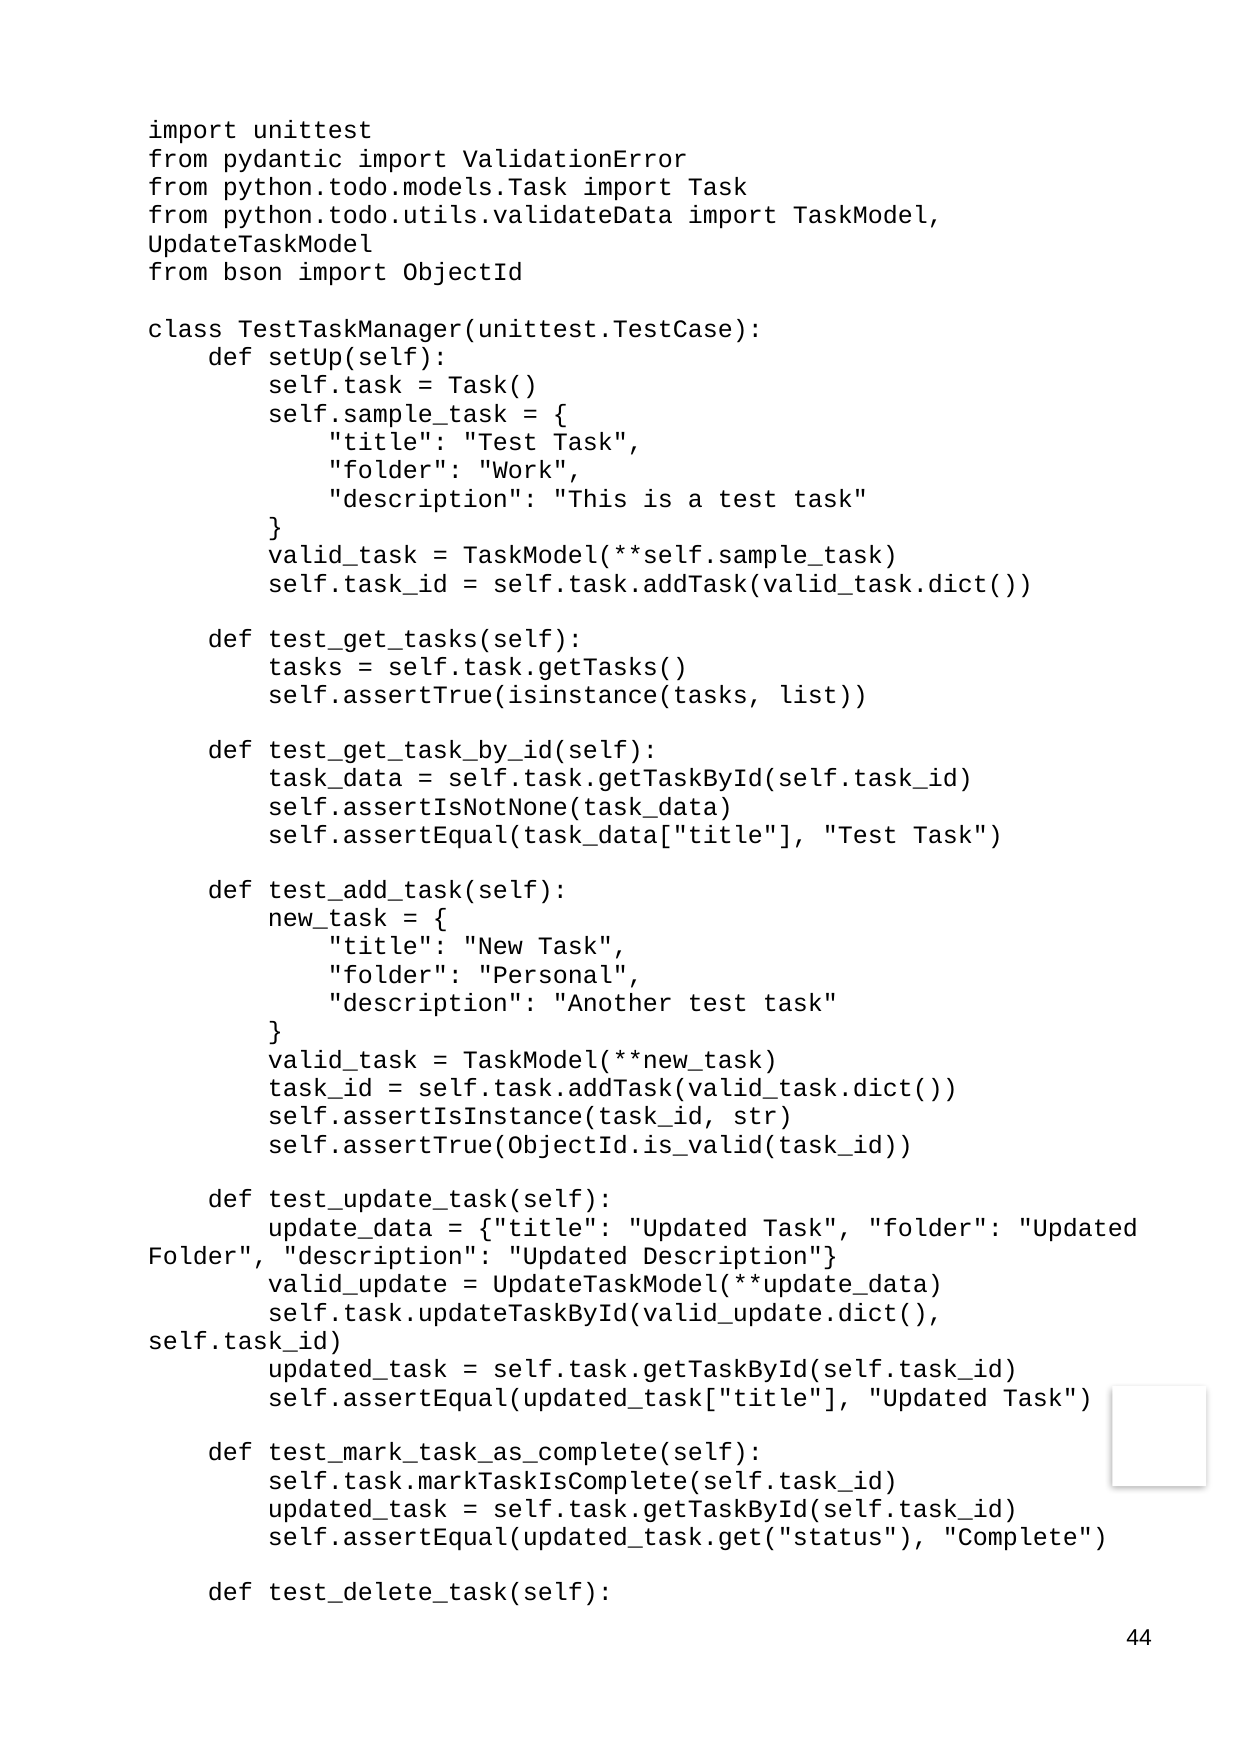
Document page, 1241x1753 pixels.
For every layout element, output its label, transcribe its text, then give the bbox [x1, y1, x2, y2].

list from python.todo.models.Task import Task [148, 175, 1152, 203]
list new_task = { [148, 906, 1152, 934]
list def test_delete_task(self): [148, 1579, 1152, 1608]
list def test_update_task(self): [148, 1187, 1152, 1215]
list class TestTaskManager(unittest.TestCase): [148, 316, 1152, 345]
list task_data = self.task.getTaskById(self.task_id) [148, 766, 1152, 794]
list def test_get_tasks(self): [148, 626, 1152, 654]
list self.assertTrue(isinstance(tasks, list)) [148, 683, 1152, 711]
list "folder": "Personal", [148, 962, 1152, 991]
list "description": "This is a test task" [148, 486, 1152, 515]
list self.assertTrue(ObjectId.is_valid(task_id)) [148, 1132, 1152, 1161]
list self.assertIsNotNone(task_data) [148, 794, 1152, 822]
list self.assertEqual(updated_task["title"], "Updated Task") [148, 1385, 1112, 1413]
list def test_add_task(self): [148, 877, 1152, 906]
list from pydantic import ValidationError [148, 146, 1152, 175]
list def test_get_task_by_id(self): [148, 737, 1152, 766]
list update_data = {"title": "Updated Task", "folder": "Updated Folder", "description": "Updated Description"} [148, 1215, 1152, 1272]
list "title": "Test Task", [148, 430, 1152, 458]
list self.assertEqual(task_data["title"], "Test Task") [148, 822, 1152, 851]
list tasks = self.task.getTasks() [148, 654, 1152, 683]
list valid_task = TaskModel(**self.sample_task) [148, 543, 1152, 571]
list self.task.markTaskIsComplete(self.task_id) [148, 1468, 1152, 1497]
list "description": "Another test task" [148, 991, 1152, 1019]
list task_id = self.task.addTask(valid_task.dict()) [148, 1076, 1152, 1104]
list self.task = Task() [148, 373, 1152, 401]
list self.task_id = self.task.addTask(valid_task.dict()) [148, 571, 1152, 600]
list self.assertIsInstance(task_id, str) [148, 1104, 1152, 1132]
list self.task.updateTaskById(valid_update.dict(), self.task_id) [148, 1300, 1152, 1357]
list def test_mark_task_as_complete(self): [148, 1440, 1106, 1468]
list import unittest [148, 118, 1152, 146]
list updated_task = self.task.getTaskById(self.task_id) [148, 1497, 1152, 1525]
list from python.todo.utils.validateData import TaskModel, UpdateTaskModel [148, 203, 1152, 260]
list self.assertEqual(updated_task.get("status"), "Complete") [148, 1525, 1152, 1553]
list self.sample_task = { [148, 401, 1152, 430]
list "folder": "Work", [148, 458, 1152, 486]
list from bson import ObjectId [148, 260, 1152, 288]
list valid_task = TaskModel(**new_task) [148, 1047, 1152, 1076]
list } [148, 515, 1152, 543]
list valid_update = UpdateTaskModel(**update_data) [148, 1272, 1152, 1300]
list "title": "New Task", [148, 934, 1152, 962]
list updated_task = self.task.getTaskById(self.task_id) [148, 1357, 1152, 1385]
list def setUp(self): [148, 345, 1152, 373]
list } [148, 1019, 1152, 1047]
